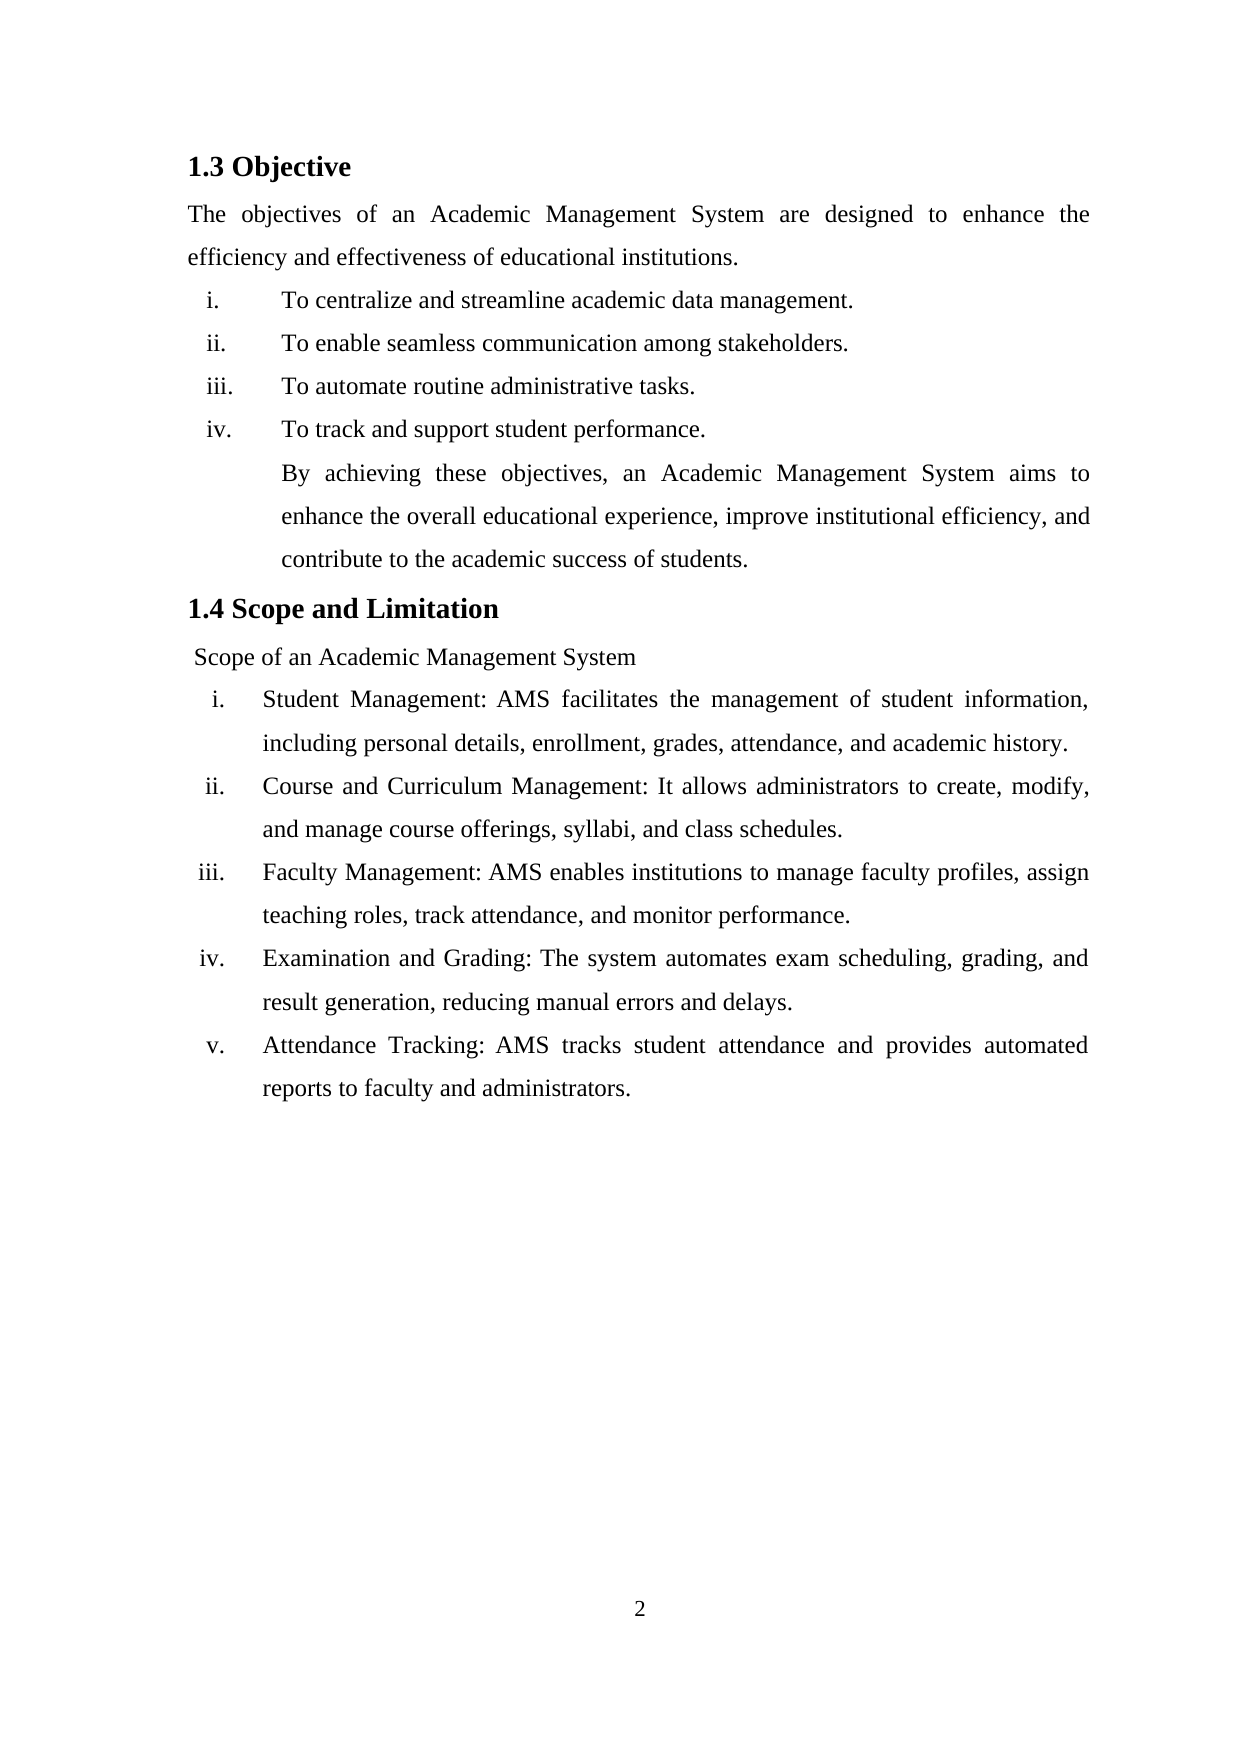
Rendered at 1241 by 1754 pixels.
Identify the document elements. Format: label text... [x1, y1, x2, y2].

text Scope of an Academic Management System [194, 642, 1207, 670]
list To track and support student performance. [206, 414, 1090, 443]
list Faculty Management: AMS enables institutions to manage faculty profiles, assign teaching roles, track attendance, and monitor performance. [198, 857, 1090, 929]
subtitle Objective [187, 149, 1207, 182]
text By achieving these objectives, an Academic Management System aims to enhance the overall educational experience, improve institutional efficiency, and contribute to the academic success of students. [281, 458, 1090, 573]
list To automate routine administrative tasks. [206, 371, 1091, 400]
text The objectives of an Academic Management System are designed to enhance the efficiency and effectiveness of educational institutions. [187, 199, 1090, 271]
list Examination and Grading: The system automates exam scheduling, grading, and result generation, reducing manual errors and delays. [199, 943, 1090, 1016]
list Course and Curriculum Management: It allows administrators to create, modify, and manage course offerings, syllabi, and class schedules. [205, 771, 1091, 843]
list Student Management: AMS facilitates the management of student information, including personal details, enrollment, grades, attendance, and academic history. [212, 684, 1091, 756]
list To centralize and streamline academic data management. [206, 285, 1090, 314]
list To enable seamless communication among stakeholders. [206, 328, 1090, 357]
subtitle Scope and Limitation [187, 591, 1207, 625]
list Attendance Tracking: AMS tracks student attendance and provides automated reports to faculty and administrators. [206, 1030, 1090, 1102]
